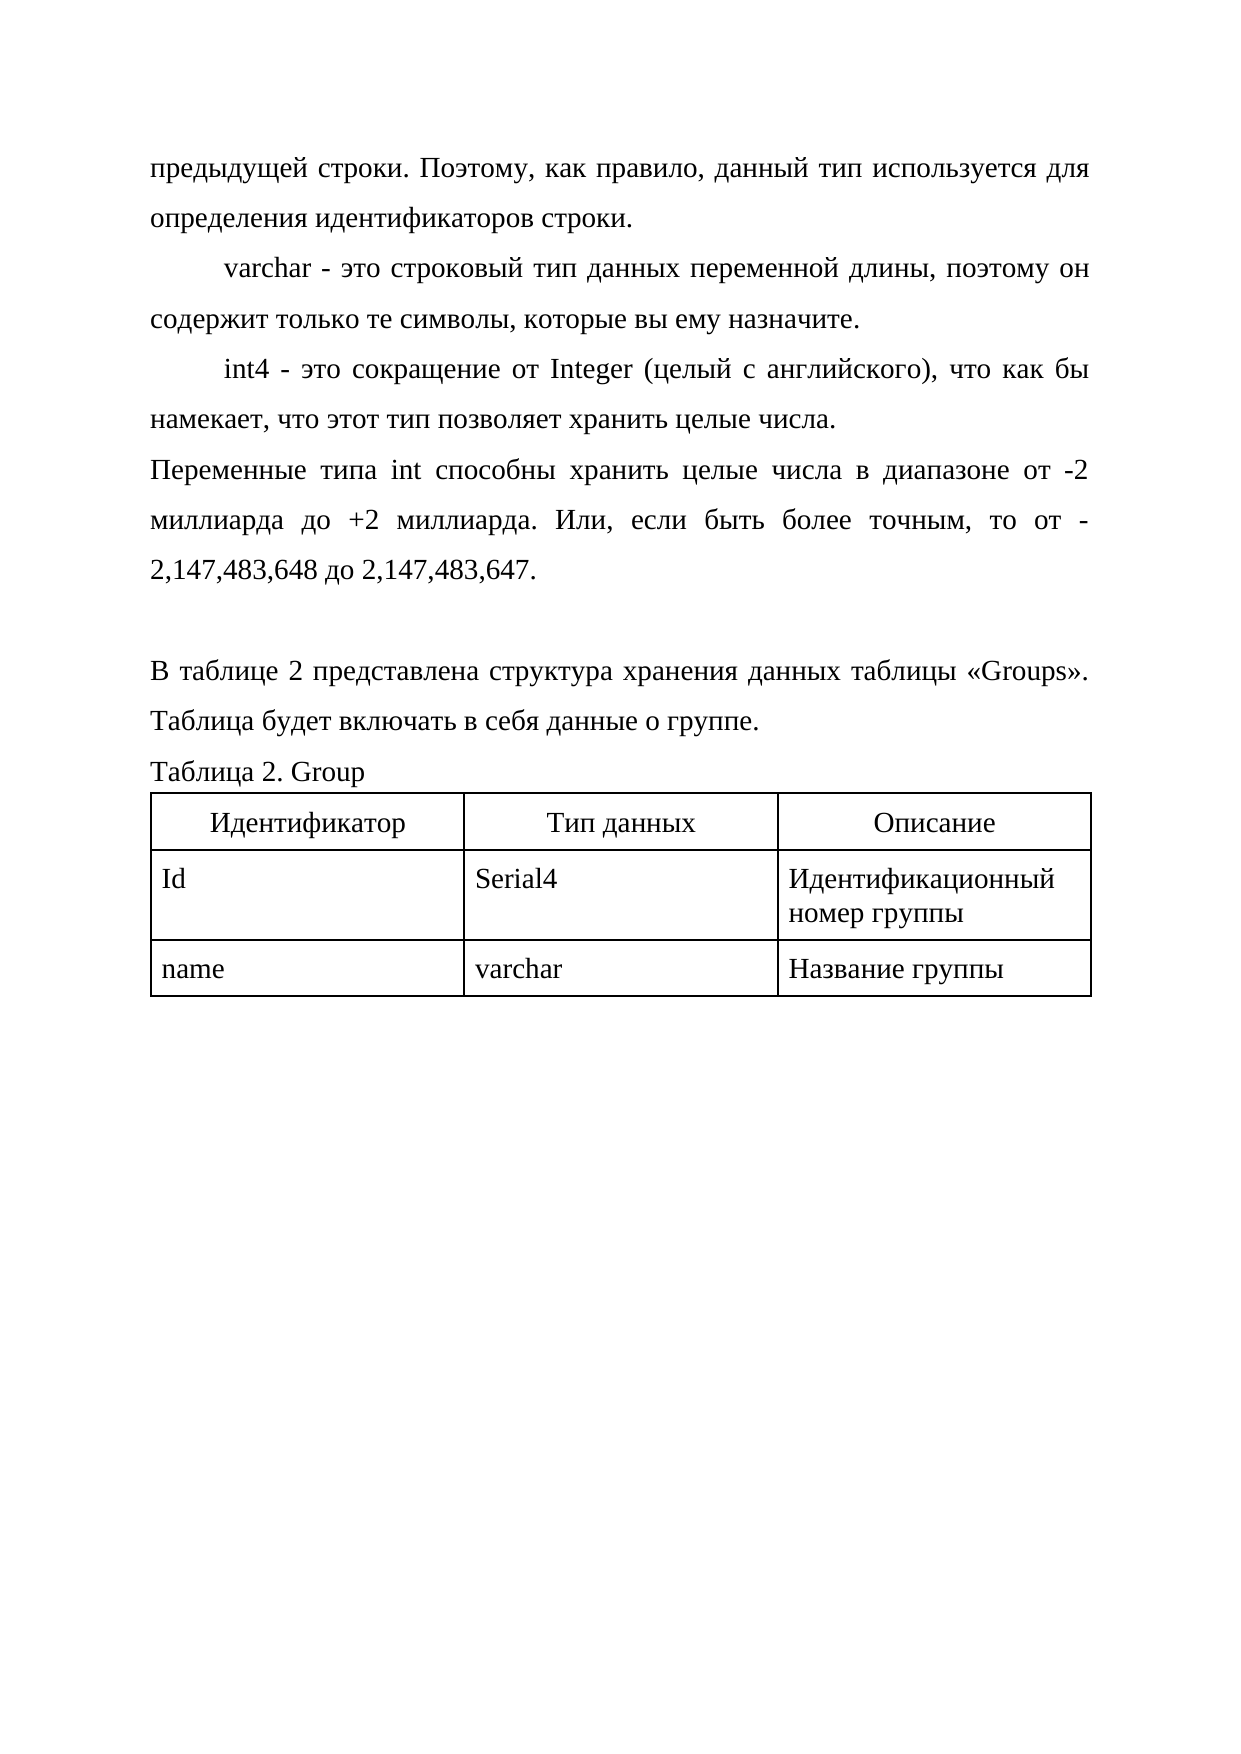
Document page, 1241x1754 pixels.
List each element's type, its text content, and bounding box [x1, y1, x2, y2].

table_cell Название группы [779, 941, 1090, 995]
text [150, 150, 1090, 234]
table_cell varchar [465, 941, 777, 995]
table_cell Serial4 [465, 851, 777, 939]
table_header Идентификатор [152, 794, 463, 849]
text int4 - это сокращение от Integer (целый с английского), что как бы намекает, что этот тип позволяет хранить целые числа. [150, 351, 1090, 435]
table_cell Id [152, 851, 463, 939]
table_cell Идентификационный номер группы [779, 851, 1090, 939]
text varchar - это строковый тип данных переменной длины, поэтому он содержит только те символы, которые вы ему назначите. [150, 251, 1090, 334]
text Переменные типа int способны хранить целые числа в диапазоне от -2 миллиарда до +2 миллиарда. Или, если быть более точным, то от -2,147,483,648 до 2,147,483,647. [150, 452, 1090, 586]
table_cell name [152, 941, 463, 995]
text В таблице 2 представлена структура хранения данных таблицы «Groups». Таблица будет включать в себя данные о группе. [150, 653, 1090, 737]
text Таблица 2. Group [150, 754, 1090, 787]
table_header Тип данных [465, 794, 777, 849]
table_header Описание [779, 794, 1090, 849]
